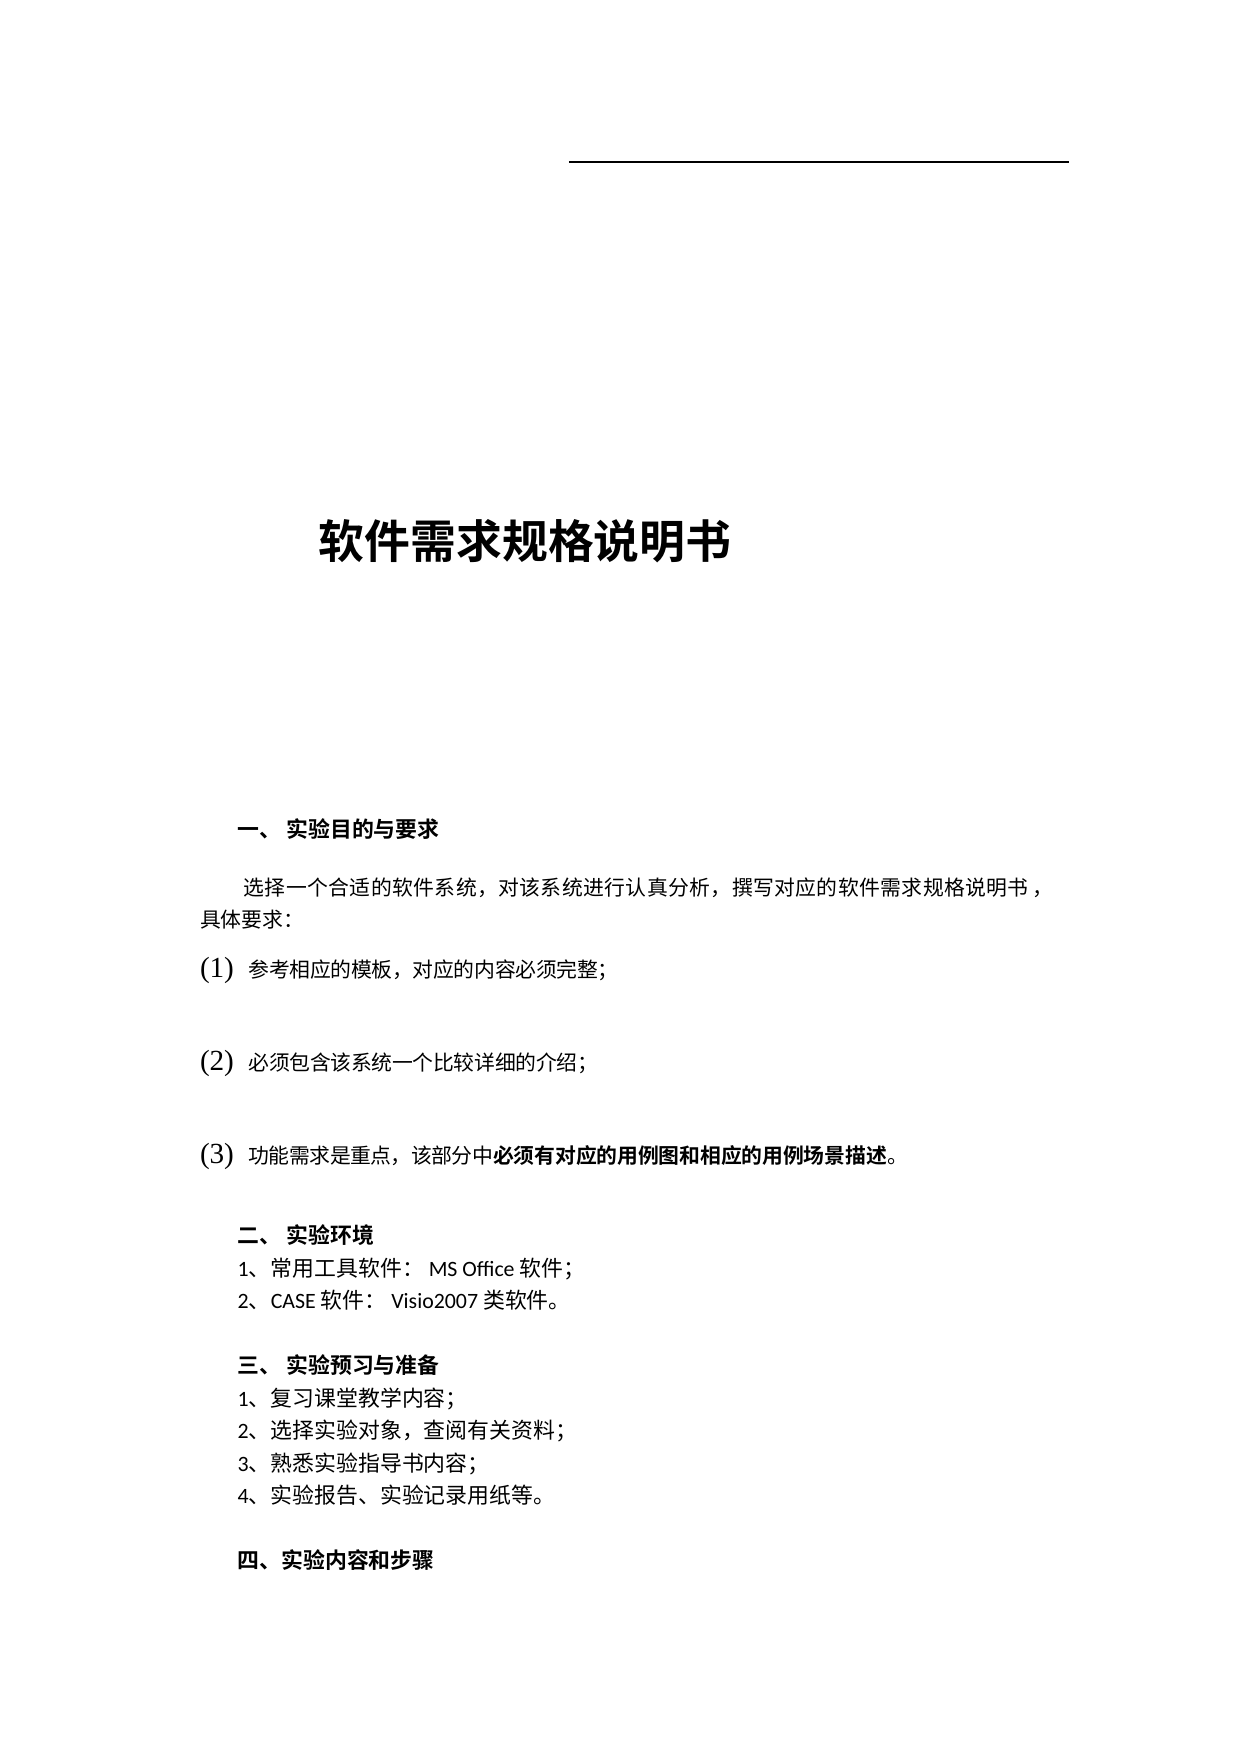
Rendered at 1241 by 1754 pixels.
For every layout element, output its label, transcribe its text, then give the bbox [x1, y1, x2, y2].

subtitle 软件需求规格说明书 [275, 490, 1053, 587]
list 功能需求是重点，该部分中必须有对应的用例图和相应的用例场景描述。 [200, 1120, 1033, 1185]
text 选择一个合适的软件系统，对该系统进行认真分析，撰写对应的软件需求规格说明书，具体要求： [200, 870, 1033, 935]
list 参考相应的模板，对应的内容必须完整； [200, 935, 1053, 1000]
text 1、常用工具软件： MS Office 软件； [187, 1250, 1053, 1283]
text 3、熟悉实验指导书内容； [187, 1445, 1053, 1478]
text 4、实验报告、实验记录用纸等。 [187, 1478, 1053, 1510]
list 必须包含该系统一个比较详细的介绍； [200, 1027, 1053, 1092]
text 四、实验内容和步骤 [187, 1543, 1053, 1575]
text 二、 实验环境 [187, 1218, 1053, 1250]
text 1、复习课堂教学内容； [187, 1380, 1053, 1413]
text 2、CASE 软件： Visio2007 类软件。 [187, 1283, 1053, 1315]
text 2、选择实验对象，查阅有关资料； [187, 1413, 1053, 1445]
text 一、 实验目的与要求 [187, 812, 1053, 844]
text 三、 实验预习与准备 [187, 1348, 1053, 1380]
